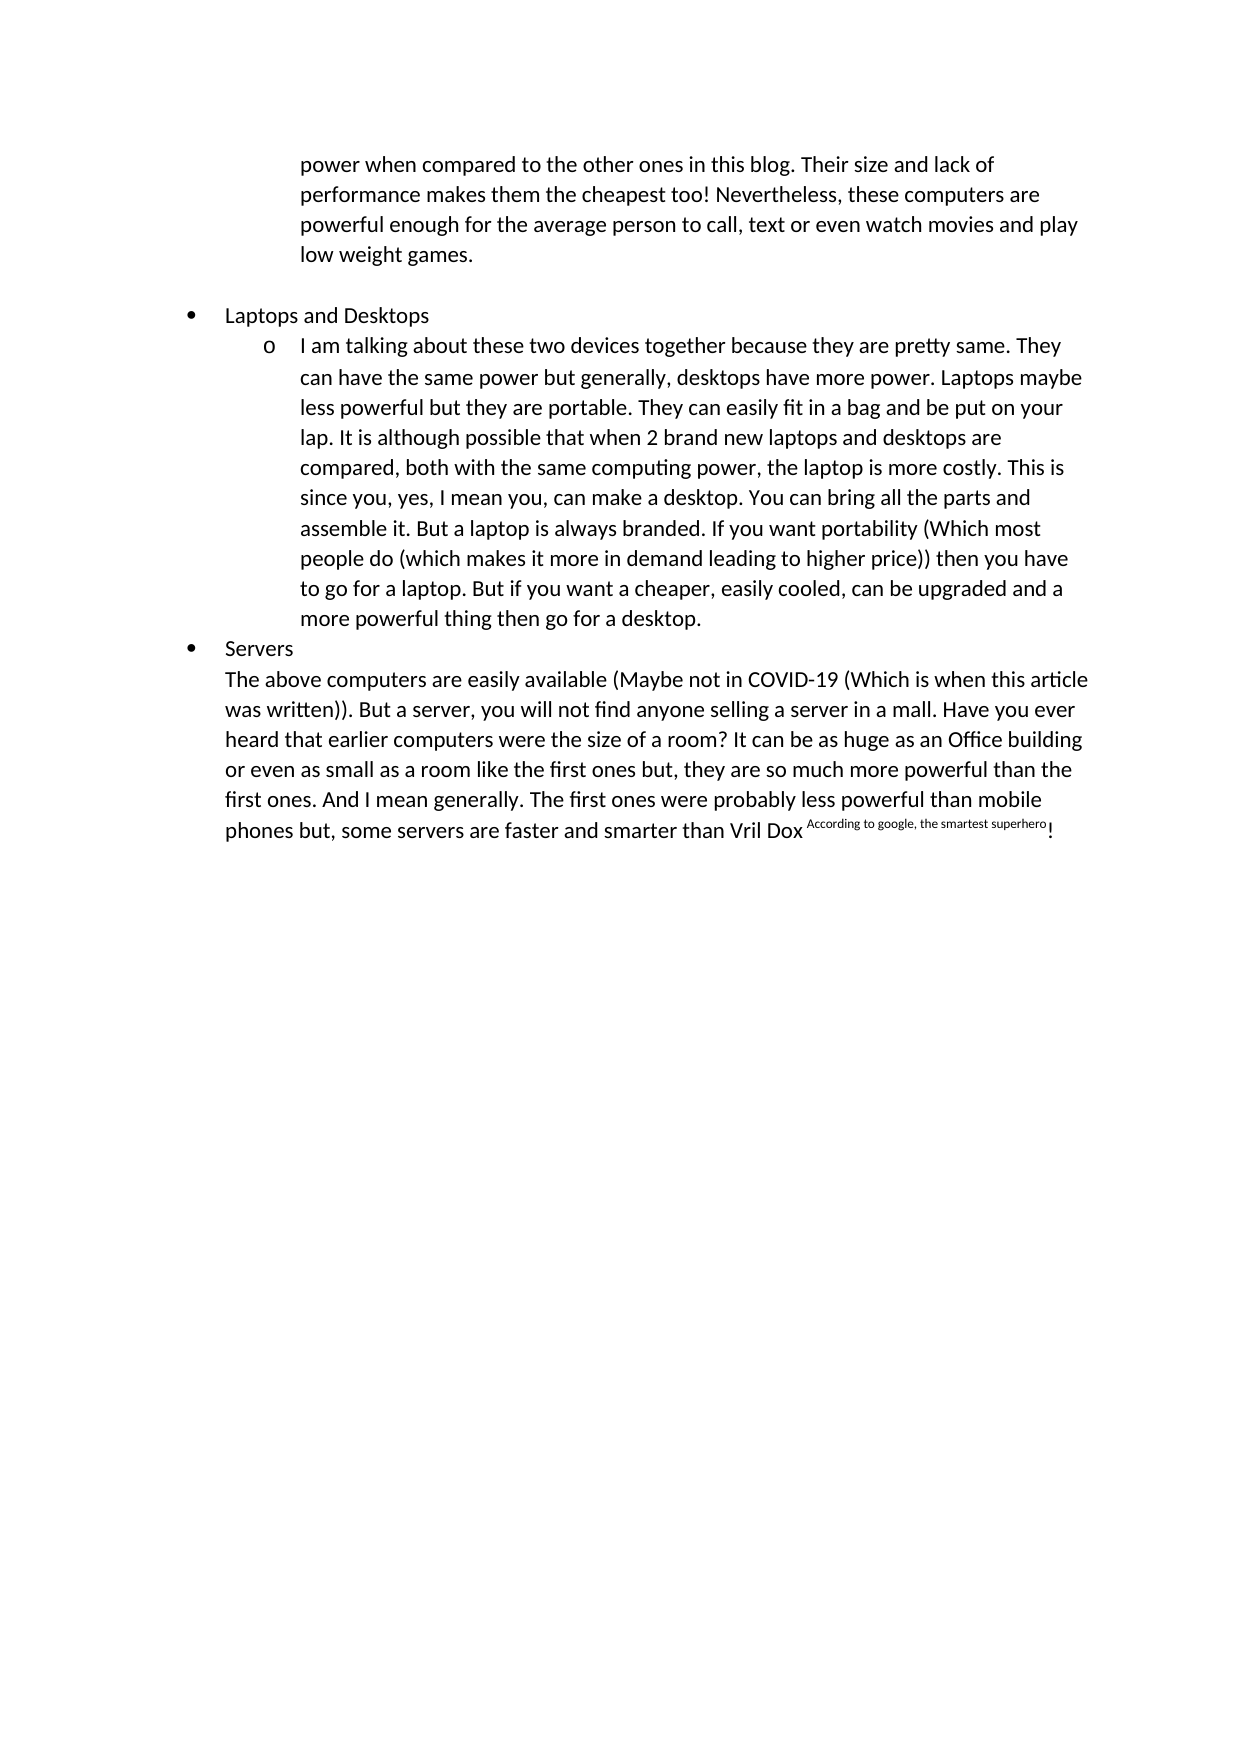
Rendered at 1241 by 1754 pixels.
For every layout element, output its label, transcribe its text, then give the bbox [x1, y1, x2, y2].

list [300, 150, 1090, 269]
list Servers [187, 634, 1090, 662]
list Laptops and Desktops [187, 301, 1090, 329]
list The above computers are easily available (Maybe not in COVID-19 (Which is when this article was written)). But a server, you will not find anyone selling a server in a mall. Have you ever heard that earlier computers were the size of a room? It can be as huge as an Office building or even as small as a room like the first ones but, they are so much more powerful than the first ones. And I mean generally. The first ones were probably less powerful than mobile phones but, some servers are faster and smarter than Vril Dox According to google, the smartest superhero! [225, 665, 1090, 844]
list I am talking about these two devices together because they are pretty same. They can have the same power but generally, desktops have more power. Laptops maybe less powerful but they are portable. They can easily fit in a bag and be put on your lap. It is although possible that when 2 brand new laptops and desktops are compared, both with the same computing power, the laptop is more costly. This is since you, yes, I mean you, can make a desktop. You can bring all the parts and assemble it. But a laptop is always branded. If you want portability (Which most people do (which makes it more in demand leading to higher price)) then you have to go for a laptop. But if you want a cheaper, easily cooled, can be upgraded and a more powerful thing then go for a desktop. [262, 331, 1090, 632]
